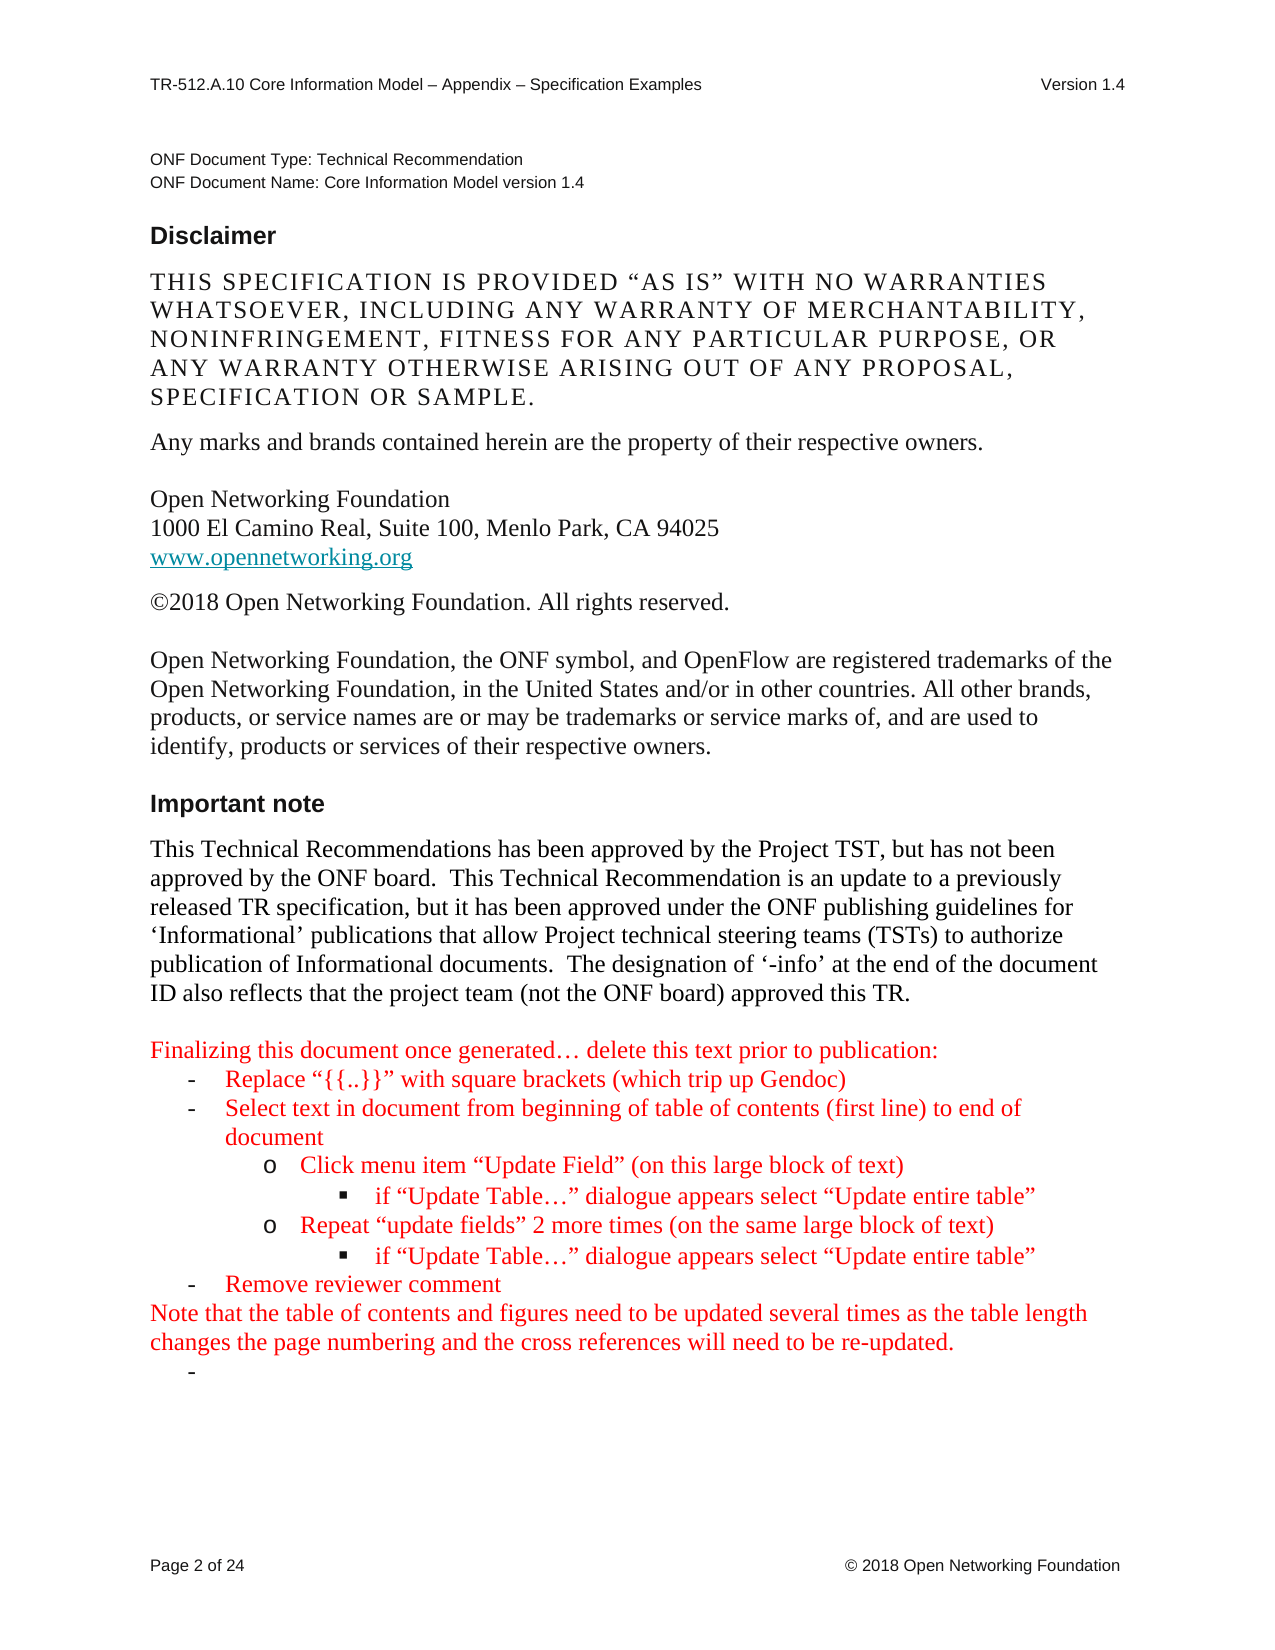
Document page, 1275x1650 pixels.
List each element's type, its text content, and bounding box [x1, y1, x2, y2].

list if “Update Table…” dialogue appears select “Update entire table” [337, 1241, 1125, 1269]
text ©2018 Open Networking Foundation. All rights reserved. [150, 587, 1125, 616]
list Select text in document from beginning of table of contents (first line) to end of document [187, 1093, 1125, 1150]
text Note that the table of contents and figures need to be updated several times as the table length changes the page numbering and the cross references will need to be re-updated. [150, 1298, 1125, 1356]
text Disclaimer [150, 221, 1125, 250]
list Replace “{{..}}” with square brackets (which trip up Gendoc) [187, 1064, 1125, 1093]
text Any marks and brands contained herein are the property of their respective owners. [150, 427, 1125, 456]
text Finalizing this document once generated… delete this text prior to publication: [150, 1035, 1125, 1064]
list Remove reviewer comment [187, 1269, 1125, 1298]
text Open Networking Foundation, the ONF symbol, and OpenFlow are registered trademarks of the Open Networking Foundation, in the United States and/or in other countries. All other brands, products, or service names are or may be trademarks or service marks of, and are used to identify, products or services of their respective owners. [150, 645, 1125, 760]
list Click menu item “Update Field” (on this large block of text) [262, 1150, 1125, 1181]
text ONF Document Type: Technical Recommendation [150, 150, 1125, 169]
list if “Update Table…” dialogue appears select “Update entire table” [337, 1181, 1125, 1210]
text Open Networking Foundation 1000 El Camino Real, Suite 100, Menlo Park, CA 94025 www.opennetworking.org [150, 484, 1125, 571]
list Repeat “update fields” 2 more times (on the same large block of text) [262, 1210, 1125, 1241]
text ONF Document Name: Core Information Model version 1.4 [150, 173, 1125, 221]
text This Technical Recommendations has been approved by the Project TST, but has not been approved by the ONF board. This Technical Recommendation is an update to a previously released TR specification, but it has been approved under the ONF publishing guidelines for ‘Informational’ publications that allow Project technical steering teams (TSTs) to authorize publication of Informational documents. The designation of ‘-info’ at the end of the document ID also reflects that the project team (not the ONF board) approved this TR. [150, 834, 1125, 1007]
text Important note [150, 789, 1125, 817]
text THIS SPECIFICATION IS PROVIDED “AS IS” WITH NO WARRANTIES WHATSOEVER, INCLUDING ANY WARRANTY OF MERCHANTABILITY, NONINFRINGEMENT, FITNESS FOR ANY PARTICULAR PURPOSE, OR ANY WARRANTY OTHERWISE ARISING OUT OF ANY PROPOSAL, SPECIFICATION OR SAMPLE. [150, 267, 1125, 410]
